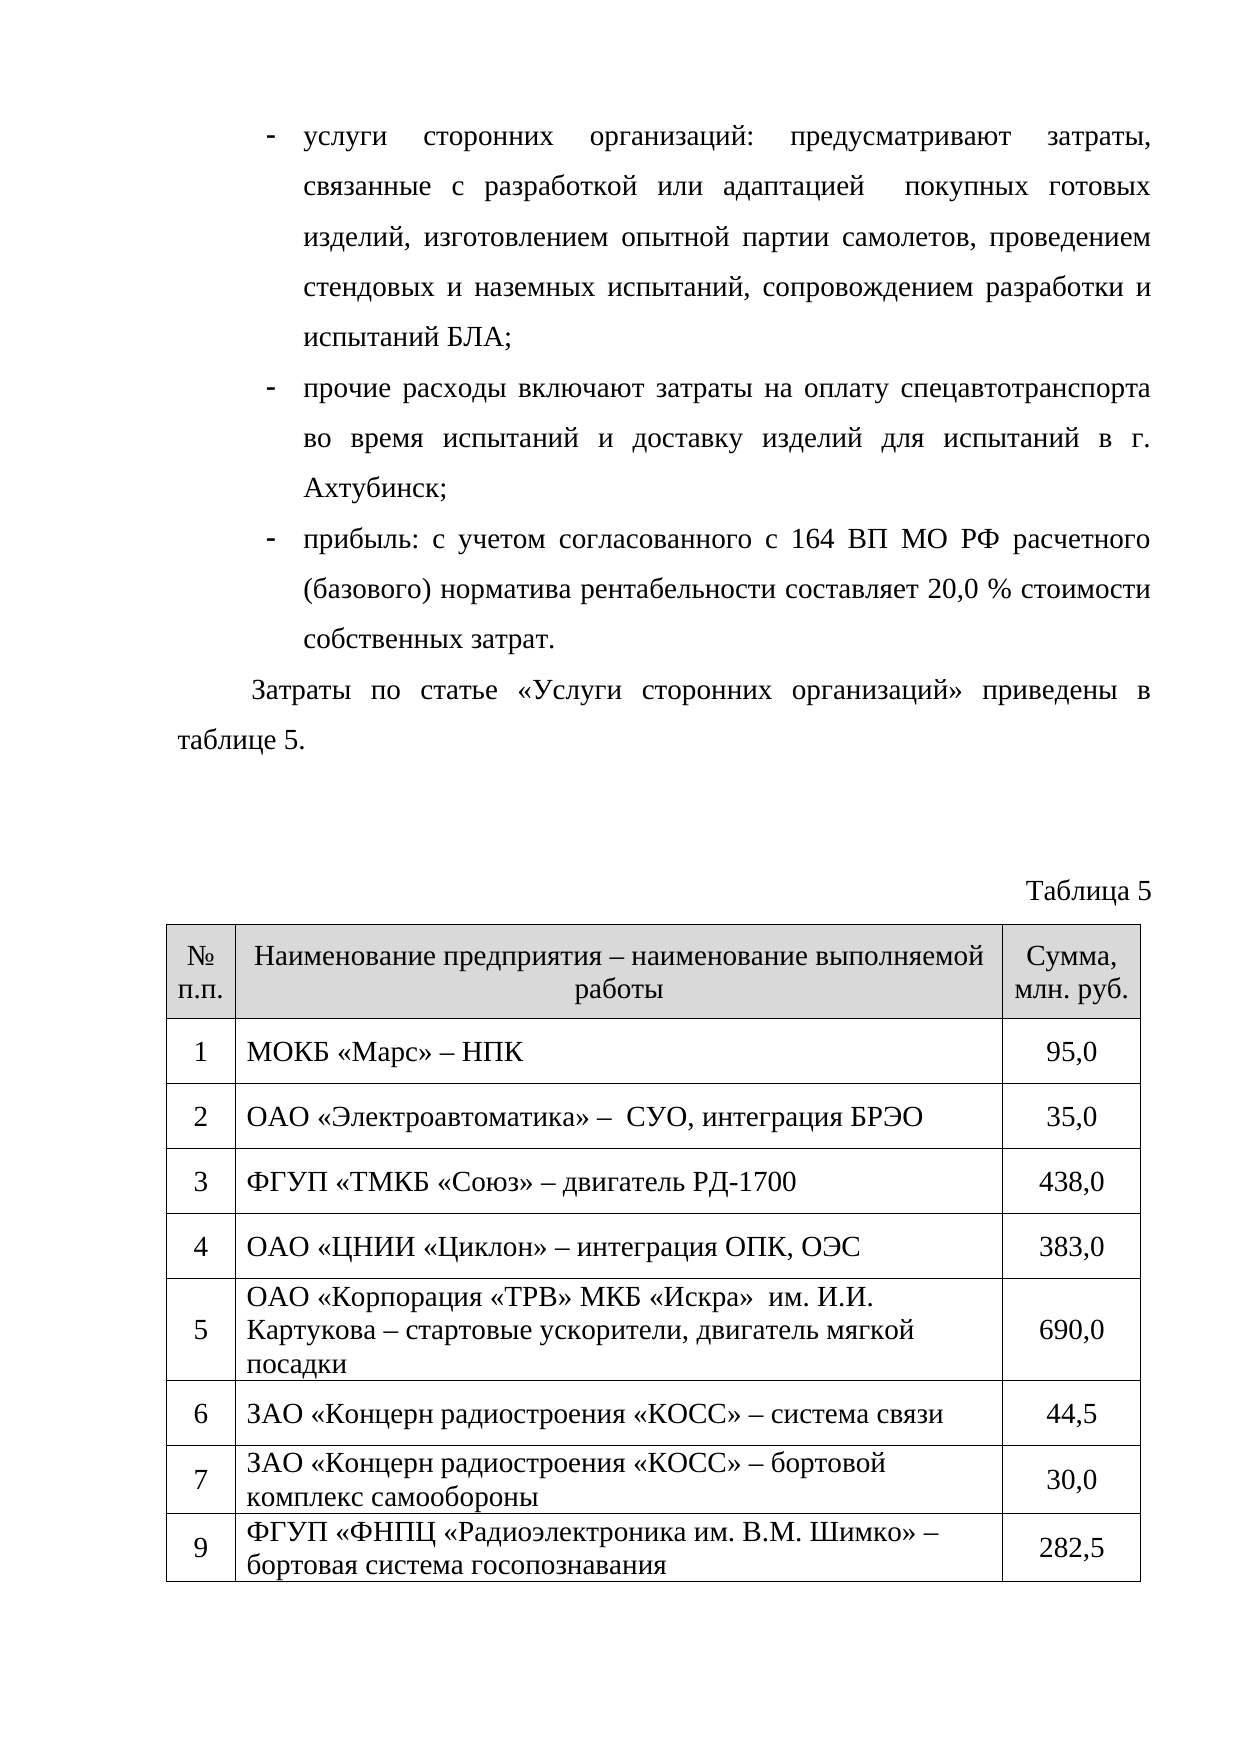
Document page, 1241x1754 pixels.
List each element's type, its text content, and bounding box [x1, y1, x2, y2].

table_cell МОКБ «Марс» – НПК [236, 1019, 1002, 1083]
table_cell 9 [167, 1514, 235, 1581]
table_cell 95,0 [1003, 1019, 1140, 1083]
text Затраты по статье «Услуги сторонних организаций» приведены в таблице 5. [177, 672, 1152, 756]
table_header Наименование предприятия – наименование выполняемой работы [236, 925, 1002, 1018]
table_cell 35,0 [1003, 1084, 1140, 1148]
table_cell 4 [167, 1214, 235, 1278]
table_cell 383,0 [1003, 1214, 1140, 1278]
table_cell 282,5 [1003, 1514, 1140, 1581]
table_cell 7 [167, 1446, 235, 1513]
table_cell 1 [167, 1019, 235, 1083]
table_cell 3 [167, 1149, 235, 1213]
table_cell ОАО «Электроавтоматика» – СУО, интеграция БРЭО [236, 1084, 1002, 1148]
text Таблица 5 [177, 873, 1152, 907]
table_cell 30,0 [1003, 1446, 1140, 1513]
table_cell ЗАО «Концерн радиостроения «КОСС» – система связи [236, 1381, 1002, 1444]
table_cell 690,0 [1003, 1279, 1140, 1379]
table_cell 6 [167, 1381, 235, 1444]
list прибыль: с учетом согласованного с 164 ВП МО РФ расчетного (базового) норматива рентабельности составляет 20,0 % стоимости собственных затрат. [266, 521, 1152, 655]
table_cell ФГУП «ТМКБ «Союз» – двигатель РД-1700 [236, 1149, 1002, 1213]
list услуги сторонних организаций: предусматривают затраты, связанные с разработкой или адаптацией покупных готовых изделий, изготовлением опытной партии самолетов, проведением стендовых и наземных испытаний, сопровождением разработки и испытаний БЛА; [266, 118, 1152, 353]
table_header Сумма, млн. руб. [1003, 925, 1140, 1018]
table_cell ОАО «ЦНИИ «Циклон» – интеграция ОПК, ОЭС [236, 1214, 1002, 1278]
table_cell 438,0 [1003, 1149, 1140, 1213]
table_cell 5 [167, 1279, 235, 1379]
table_cell ФГУП «ФНПЦ «Радиоэлектроника им. В.М. Шимко» – бортовая система госопознавания [236, 1514, 1002, 1581]
list прочие расходы включают затраты на оплату спецавтотранспорта во время испытаний и доставку изделий для испытаний в г. Ахтубинск; [266, 370, 1152, 504]
table_cell 44,5 [1003, 1381, 1140, 1444]
table_header № п.п. [167, 925, 235, 1018]
table_cell 2 [167, 1084, 235, 1148]
table_cell ОАО «Корпорация «ТРВ» МКБ «Искра» им. И.И. Картукова – стартовые ускорители, двигатель мягкой посадки [236, 1279, 1002, 1379]
table_cell ЗАО «Концерн радиостроения «КОСС» – бортовой комплекс самообороны [236, 1446, 1002, 1513]
